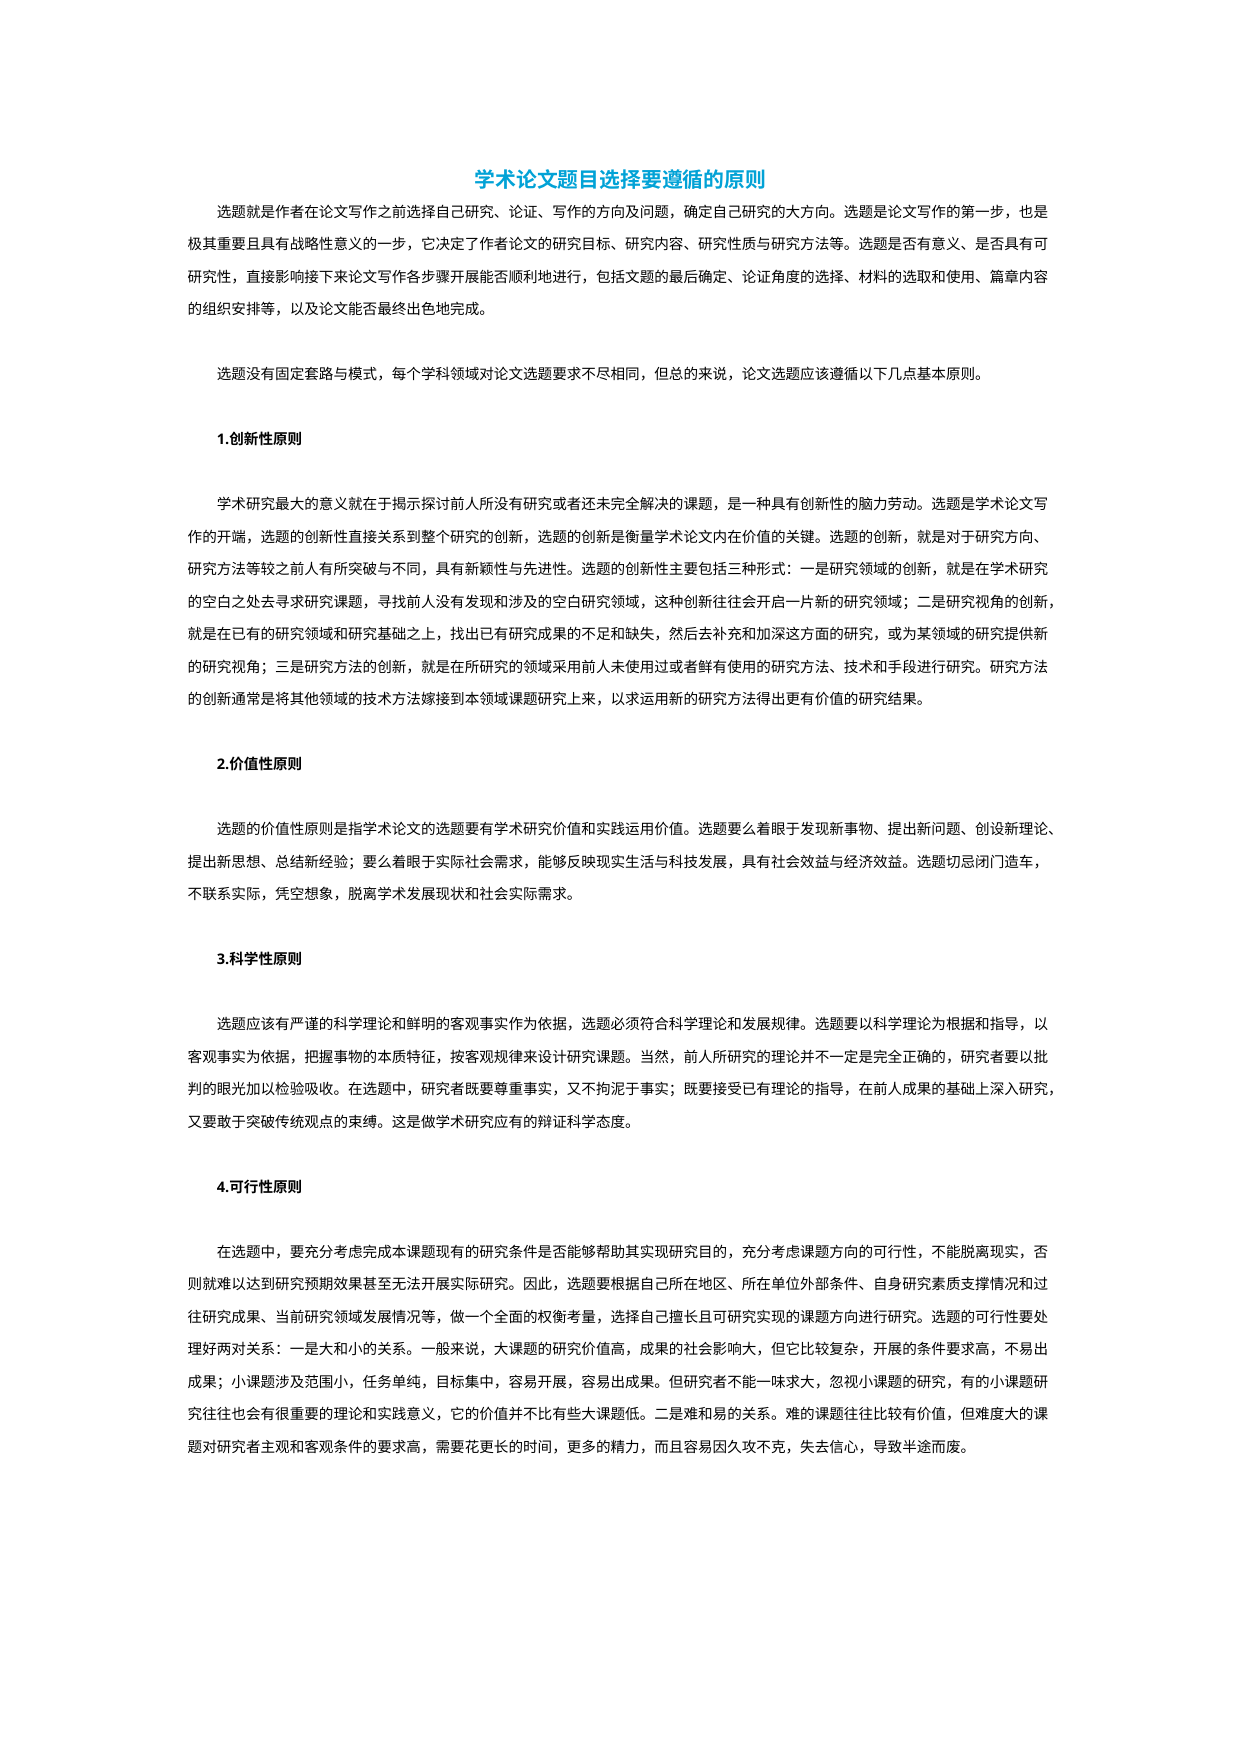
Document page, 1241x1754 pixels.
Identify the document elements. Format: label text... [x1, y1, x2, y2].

text 选题就是作者在论文写作之前选择自己研究、论证、写作的方向及问题，确定自己研究的大方向。选题是论文写作的第一步，也是极其重要且具有战略性意义的一步，它决定了作者论文的研究目标、研究内容、研究性质与研究方法等。选题是否有意义、是否具有可研究性，直接影响接下来论文写作各步骤开展能否顺利地进行，包括文题的最后确定、论证角度的选择、材料的选取和使用、篇章内容的组织安排等，以及论文能否最终出色地完成。 选题没有固定套路与模式，每个学科领域对论文选题要求不尽相同，但总的来说，论文选题应该遵循以下几点基本原则。 1.创新性原则 学术研究最大的意义就在于揭示探讨前人所没有研究或者还未完全解决的课题，是一种具有创新性的脑力劳动。选题是学术论文写作的开端，选题的创新性直接关系到整个研究的创新，选题的创新是衡量学术论文内在价值的关键。选题的创新，就是对于研究方向、研究方法等较之前人有所突破与不同，具有新颖性与先进性。选题的创新性主要包括三种形式：一是研究领域的创新，就是在学术研究的空白之处去寻求研究课题，寻找前人没有发现和涉及的空白研究领域，这种创新往往会开启一片新的研究领域；二是研究视角的创新，就是在已有的研究领域和研究基础之上，找出已有研究成果的不足和缺失，然后去补充和加深这方面的研究，或为某领域的研究提供新的研究视角；三是研究方法的创新，就是在所研究的领域采用前人未使用过或者鲜有使用的研究方法、技术和手段进行研究。研究方法的创新通常是将其他领域的技术方法嫁接到本领域课题研究上来，以求运用新的研究方法得出更有价值的研究结果。 2.价值性原则 选题的价值性原则是指学术论文的选题要有学术研究价值和实践运用价值。选题要么着眼于发现新事物、提出新问题、创设新理论、提出新思想、总结新经验；要么着眼于实际社会需求，能够反映现实生活与科技发展，具有社会效益与经济效益。选题切忌闭门造车，不联系实际，凭空想象，脱离学术发展现状和社会实际需求。 3.科学性原则 选题应该有严谨的科学理论和鲜明的客观事实作为依据，选题必须符合科学理论和发展规律。选题要以科学理论为根据和指导，以客观事实为依据，把握事物的本质特征，按客观规律来设计研究课题。当然，前人所研究的理论并不一定是完全正确的，研究者要以批判的眼光加以检验吸收。在选题中，研究者既要尊重事实，又不拘泥于事实；既要接受已有理论的指导，在前人成果的基础上深入研究，又要敢于突破传统观点的束缚。这是做学术研究应有的辩证科学态度。 4.可行性原则 在选题中，要充分考虑完成本课题现有的研究条件是否能够帮助其实现研究目的，充分考虑课题方向的可行性，不能脱离现实，否则就难以达到研究预期效果甚至无法开展实际研究。因此，选题要根据自己所在地区、所在单位外部条件、自身研究素质支撑情况和过往研究成果、当前研究领域发展情况等，做一个全面的权衡考量，选择自己擅长且可研究实现的课题方向进行研究。选题的可行性要处理好两对关系：一是大和小的关系。一般来说，大课题的研究价值高，成果的社会影响大，但它比较复杂，开展的条件要求高，不易出成果；小课题涉及范围小，任务单纯，目标集中，容易开展，容易出成果。但研究者不能一味求大，忽视小课题的研究，有的小课题研究往往也会有很重要的理论和实践意义，它的价值并不比有些大课题低。二是难和易的关系。难的课题往往比较有价值，但难度大的课题对研究者主观和客观条件的要求高，需要花更长的时间，更多的精力，而且容易因久攻不克，失去信心，导致半途而废。 [187, 194, 1053, 1462]
text 学术论文题目选择要遵循的原则 [187, 162, 1053, 194]
